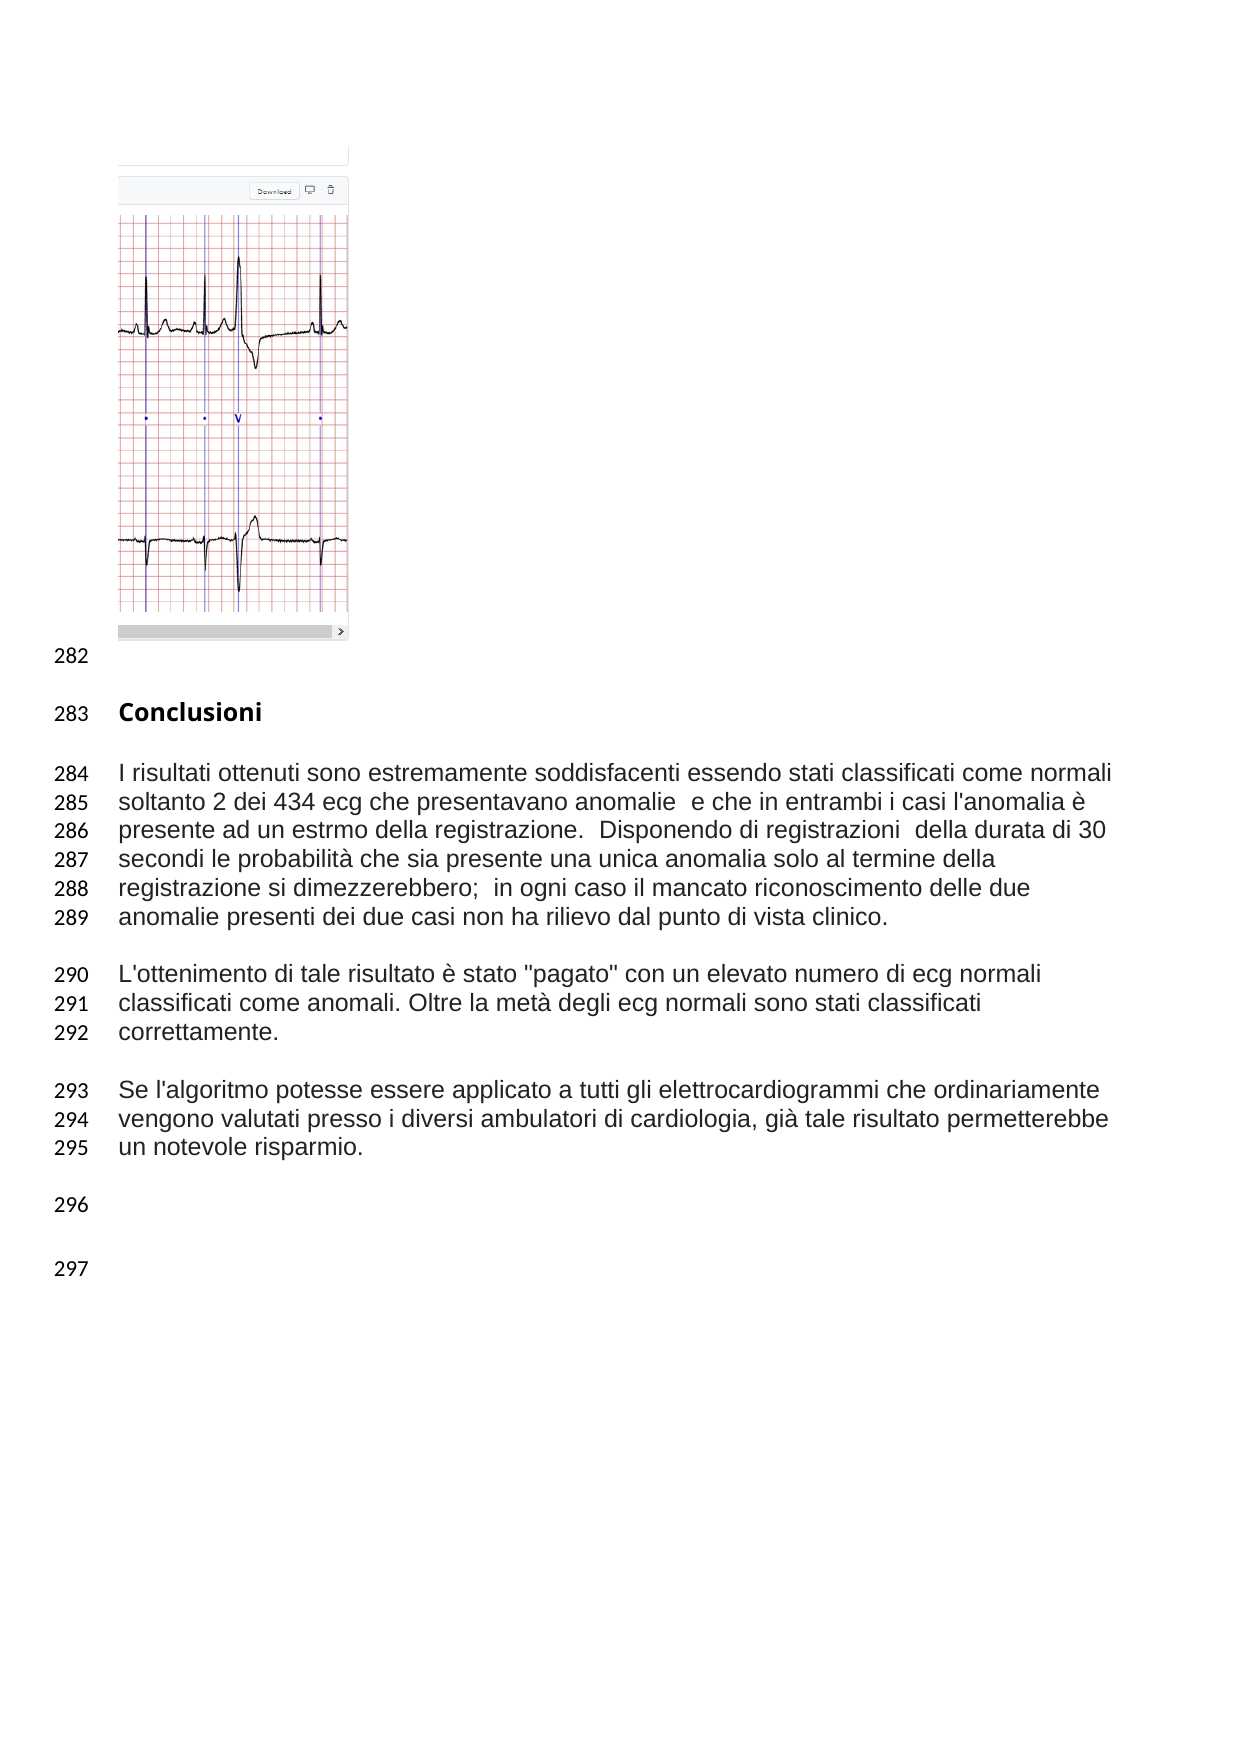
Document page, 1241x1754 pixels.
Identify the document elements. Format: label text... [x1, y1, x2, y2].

text I risultati ottenuti sono estremamente soddisfacenti essendo stati classificati come normali soltanto 2 dei 434 ecg che presentavano anomalie e che in entrambi i casi l'anomalia è presente ad un estrmo della registrazione. Disponendo di registrazioni della durata di 30 secondi le probabilità che sia presente una unica anomalia solo al termine della registrazione si dimezzerebbero; in ogni caso il mancato riconoscimento delle due anomalie presenti dei due casi non ha rilievo dal punto di vista clinico. [118, 758, 1122, 930]
text Se l'algoritmo potesse essere applicato a tutti gli elettrocardiogrammi che ordinariamente vengono valutati presso i diversi ambulatori di cardiologia, già tale risultato permetterebbe un notevole risparmio. [118, 1075, 1122, 1161]
text L'ottenimento di tale risultato è stato "pagato" con un elevato numero di ecg normali classificati come anomali. Oltre la metà degli ecg normali sono stati classificati correttamente. [118, 959, 1122, 1046]
picture [118, 147, 407, 664]
text Conclusioni [118, 694, 1122, 729]
